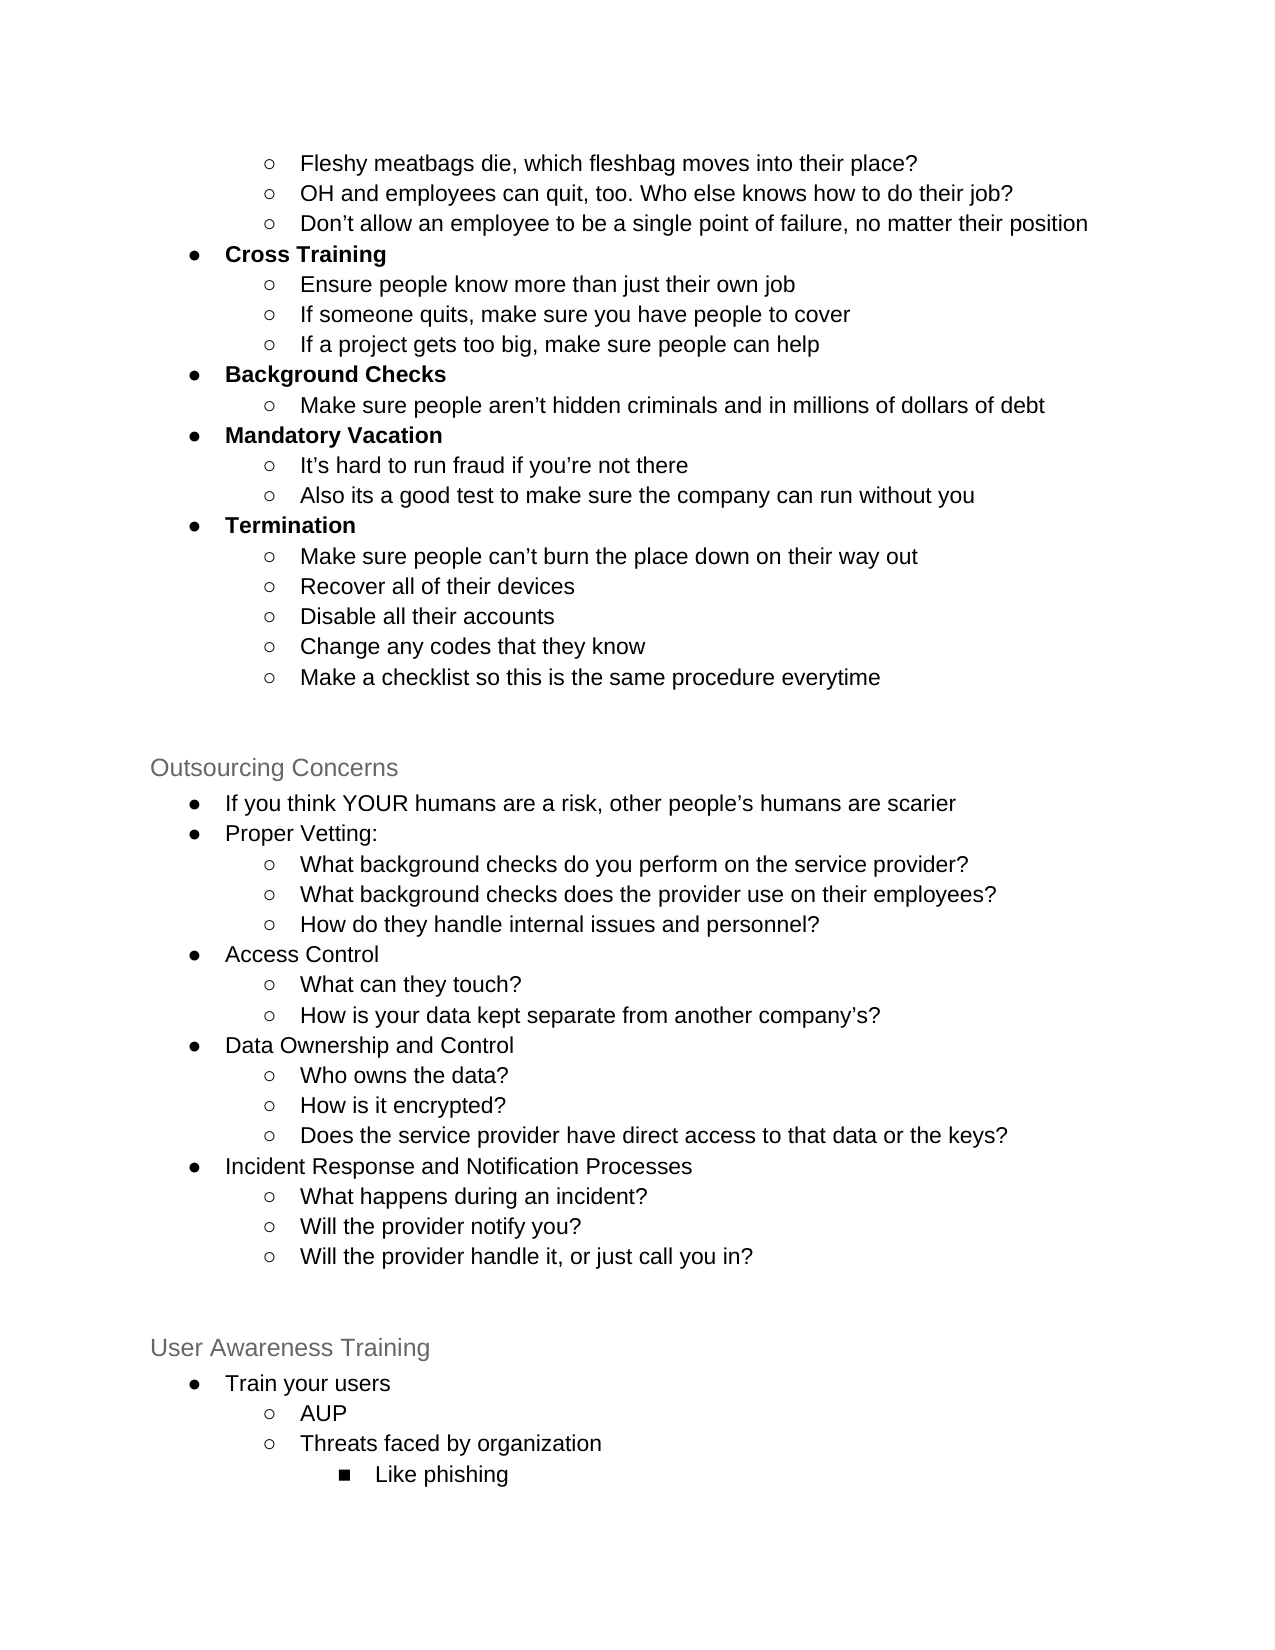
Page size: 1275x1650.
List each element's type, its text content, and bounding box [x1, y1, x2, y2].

list Termination [187, 512, 1125, 539]
list Mandatory Vacation [187, 422, 1125, 448]
list Also its a good test to make sure the company can run without you [262, 482, 1125, 509]
list Incident Response and Notification Processes [187, 1153, 1125, 1179]
list Make sure people aren’t hidden criminals and in millions of dollars of debt [262, 392, 1125, 418]
list Cross Training [187, 241, 1125, 267]
list Fleshy meatbags die, which fleshbag moves into their place? [262, 150, 1125, 176]
list How is your data kept separate from another company’s? [262, 1002, 1125, 1028]
subtitle User Awareness Training [150, 1333, 1125, 1362]
list Data Ownership and Control [187, 1032, 1125, 1058]
list Make a checklist so this is the same procedure everytime [262, 663, 1125, 690]
list Proper Vetting: [187, 820, 1125, 847]
list Ensure people know more than just their own job [262, 271, 1125, 297]
list OH and employees can quit, too. Who else knows how to do their job? [262, 180, 1125, 207]
list Access Control [187, 941, 1125, 968]
list Who owns the data? [262, 1062, 1125, 1088]
list If you think YOUR humans are a risk, other people’s humans are scarier [187, 790, 1125, 817]
list Does the service provider have direct access to that data or the keys? [262, 1122, 1125, 1149]
list AUP [262, 1400, 1125, 1427]
list What background checks does the provider use on their employees? [262, 881, 1125, 907]
list What happens during an incident? [262, 1183, 1125, 1209]
list What can they touch? [262, 971, 1125, 998]
list Don’t allow an employee to be a single point of failure, no matter their position [262, 210, 1125, 237]
list Threats faced by organization [262, 1430, 1125, 1457]
list Will the provider handle it, or just call you in? [262, 1243, 1125, 1270]
list It’s hard to run fraud if you’re not there [262, 452, 1125, 478]
list Recover all of their devices [262, 573, 1125, 599]
list What background checks do you perform on the service provider? [262, 851, 1125, 877]
list Background Checks [187, 361, 1125, 388]
list Like phishing [337, 1461, 1125, 1487]
list Will the provider notify you? [262, 1213, 1125, 1239]
list If someone quits, make sure you have people to cover [262, 301, 1125, 327]
subtitle Outsourcing Concerns [150, 753, 1125, 782]
list How is it encrypted? [262, 1092, 1125, 1119]
list Make sure people can’t burn the place down on their way out [262, 543, 1125, 569]
list Change any codes that they know [262, 633, 1125, 660]
list If a project gets too big, make sure people can help [262, 331, 1125, 358]
list Train your users [187, 1370, 1125, 1396]
list Disable all their accounts [262, 603, 1125, 629]
list How do they handle internal issues and personnel? [262, 911, 1125, 937]
